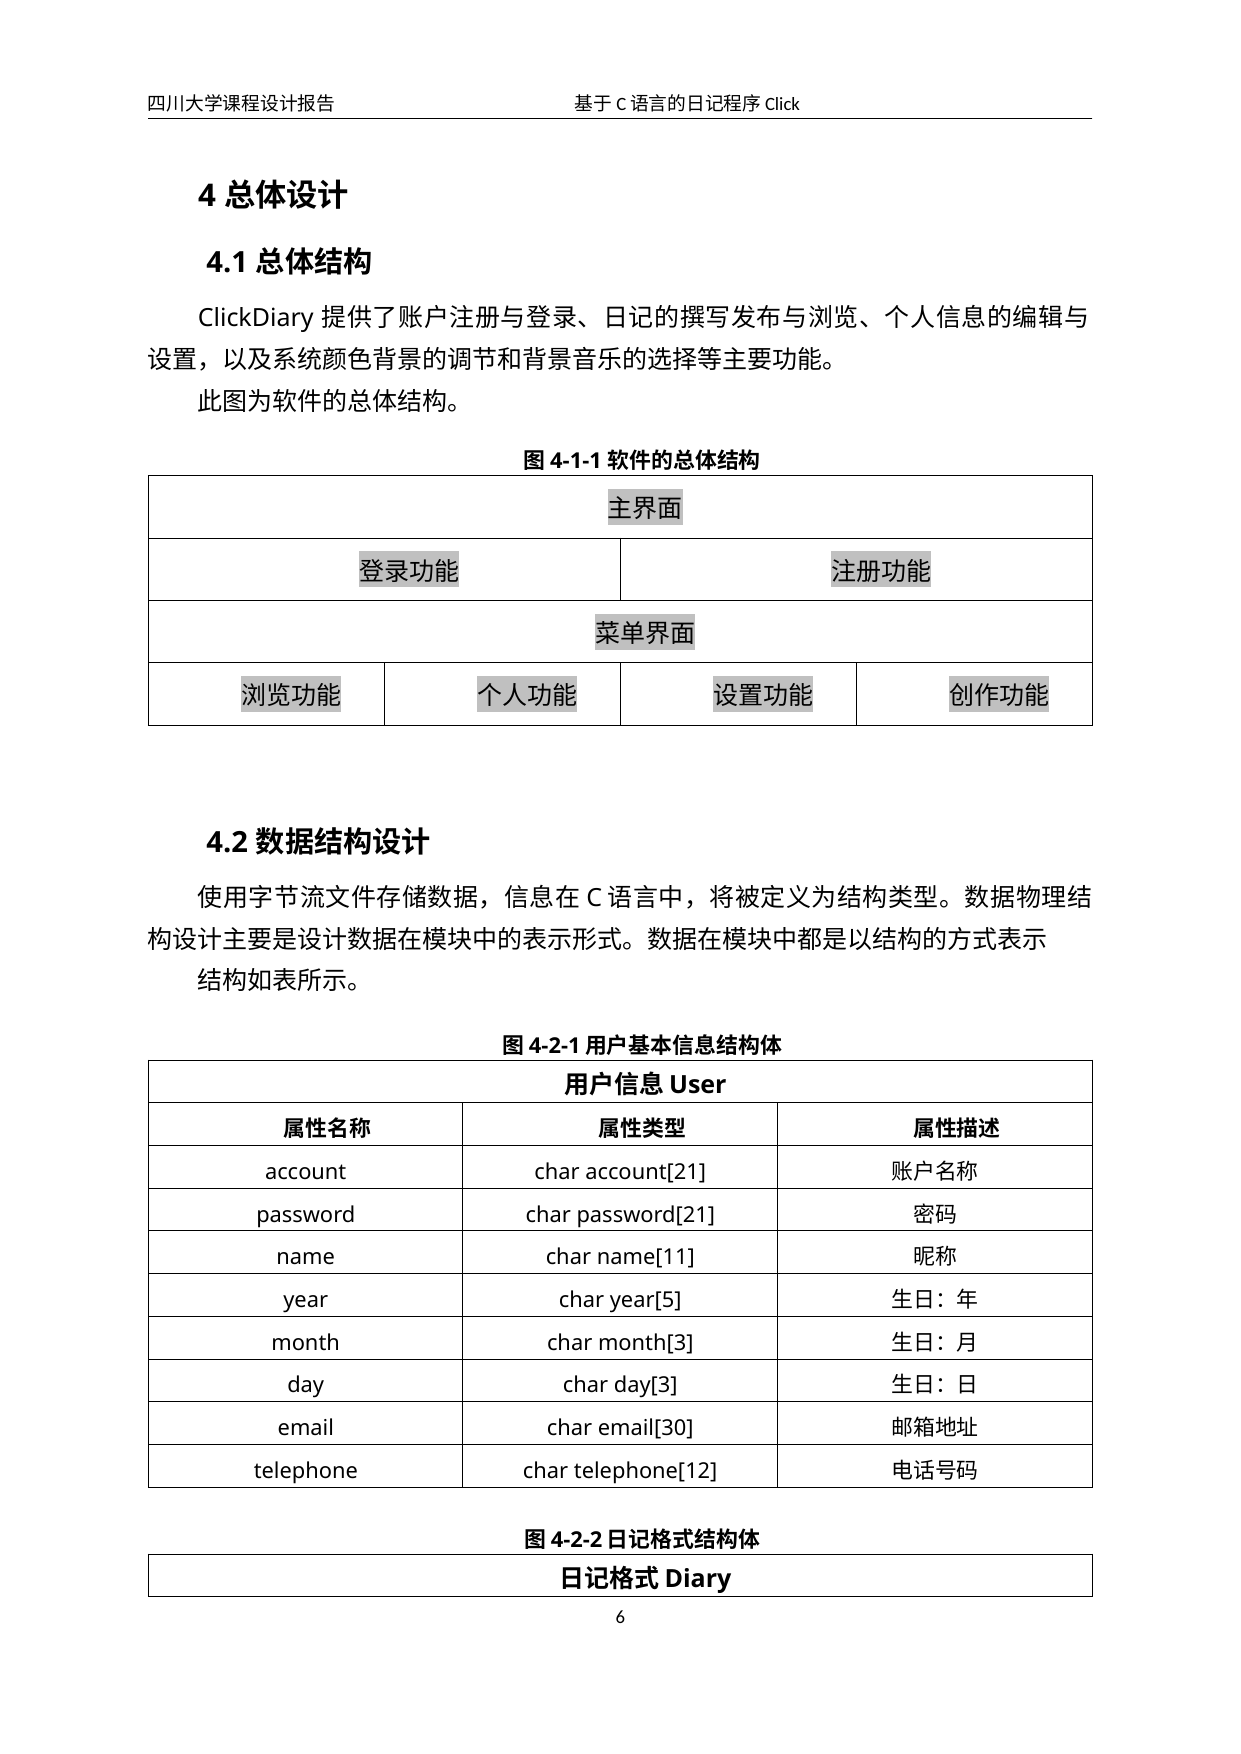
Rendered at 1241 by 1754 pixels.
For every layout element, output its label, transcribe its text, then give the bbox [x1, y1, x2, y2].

table_cell 注册功能 [621, 539, 1092, 600]
table_cell 浏览功能 [149, 663, 384, 724]
table_cell day [149, 1360, 462, 1401]
text 图4-2-1用户基本信息结构体 [148, 1028, 1092, 1059]
table_cell char telephone[12] [463, 1445, 777, 1487]
table_header 用户信息User [149, 1061, 1092, 1102]
table_cell 创作功能 [857, 663, 1092, 724]
table_cell char month[3] [463, 1317, 777, 1358]
table_cell char email[30] [463, 1402, 777, 1444]
table_cell 菜单界面 [149, 601, 1092, 662]
table_cell char name[11] [463, 1231, 777, 1273]
table_cell email [149, 1402, 462, 1444]
table_cell 账户名称 [778, 1146, 1092, 1188]
table_cell 设置功能 [621, 663, 856, 724]
table_cell 属性类型 [463, 1103, 777, 1145]
subtitle 4.2 数据结构设计 [148, 819, 1092, 861]
table_cell 登录功能 [149, 539, 620, 600]
subtitle 4 总体设计 [148, 173, 1092, 214]
table_cell 属性名称 [149, 1103, 462, 1145]
table_cell month [149, 1317, 462, 1358]
table_cell char password[21] [463, 1189, 777, 1230]
text 使用字节流文件存储数据，信息在C语言中，将被定义为结构类型。数据物理结构设计主要是设计数据在模块中的表示形式。数据在模块中都是以结构的方式表示 [148, 873, 1092, 956]
table_cell year [149, 1274, 462, 1316]
table_header 主界面 [149, 476, 1092, 538]
table_cell account [149, 1146, 462, 1188]
table_cell 生日：日 [778, 1360, 1092, 1401]
table_cell name [149, 1231, 462, 1273]
text 此图为软件的总体结构。 [148, 377, 1092, 418]
text 结构如表所示。 [148, 956, 1092, 998]
table_cell password [149, 1189, 462, 1230]
table_cell 电话号码 [778, 1445, 1092, 1487]
table_cell char day[3] [463, 1360, 777, 1401]
subtitle 4.1 总体结构 [148, 239, 1092, 281]
table_cell 属性描述 [778, 1103, 1092, 1145]
table_cell 个人功能 [385, 663, 620, 724]
text 图4-2-2日记格式结构体 [148, 1522, 1092, 1553]
text ClickDiary 提供了账户注册与登录、日记的撰写发布与浏览、个人信息的编辑与设置，以及系统颜色背景的调节和背景音乐的选择等主要功能。 [148, 293, 1092, 377]
table_cell telephone [149, 1445, 462, 1487]
table_header 日记格式Diary [149, 1555, 1092, 1596]
table_cell 生日：年 [778, 1274, 1092, 1316]
table_cell char year[5] [463, 1274, 777, 1316]
table_cell 昵称 [778, 1231, 1092, 1273]
text 图4-1-1 软件的总体结构 [148, 443, 1092, 475]
table_cell 密码 [778, 1189, 1092, 1230]
table_cell char account[21] [463, 1146, 777, 1188]
table_cell 邮箱地址 [778, 1402, 1092, 1444]
table_cell 生日：月 [778, 1317, 1092, 1358]
